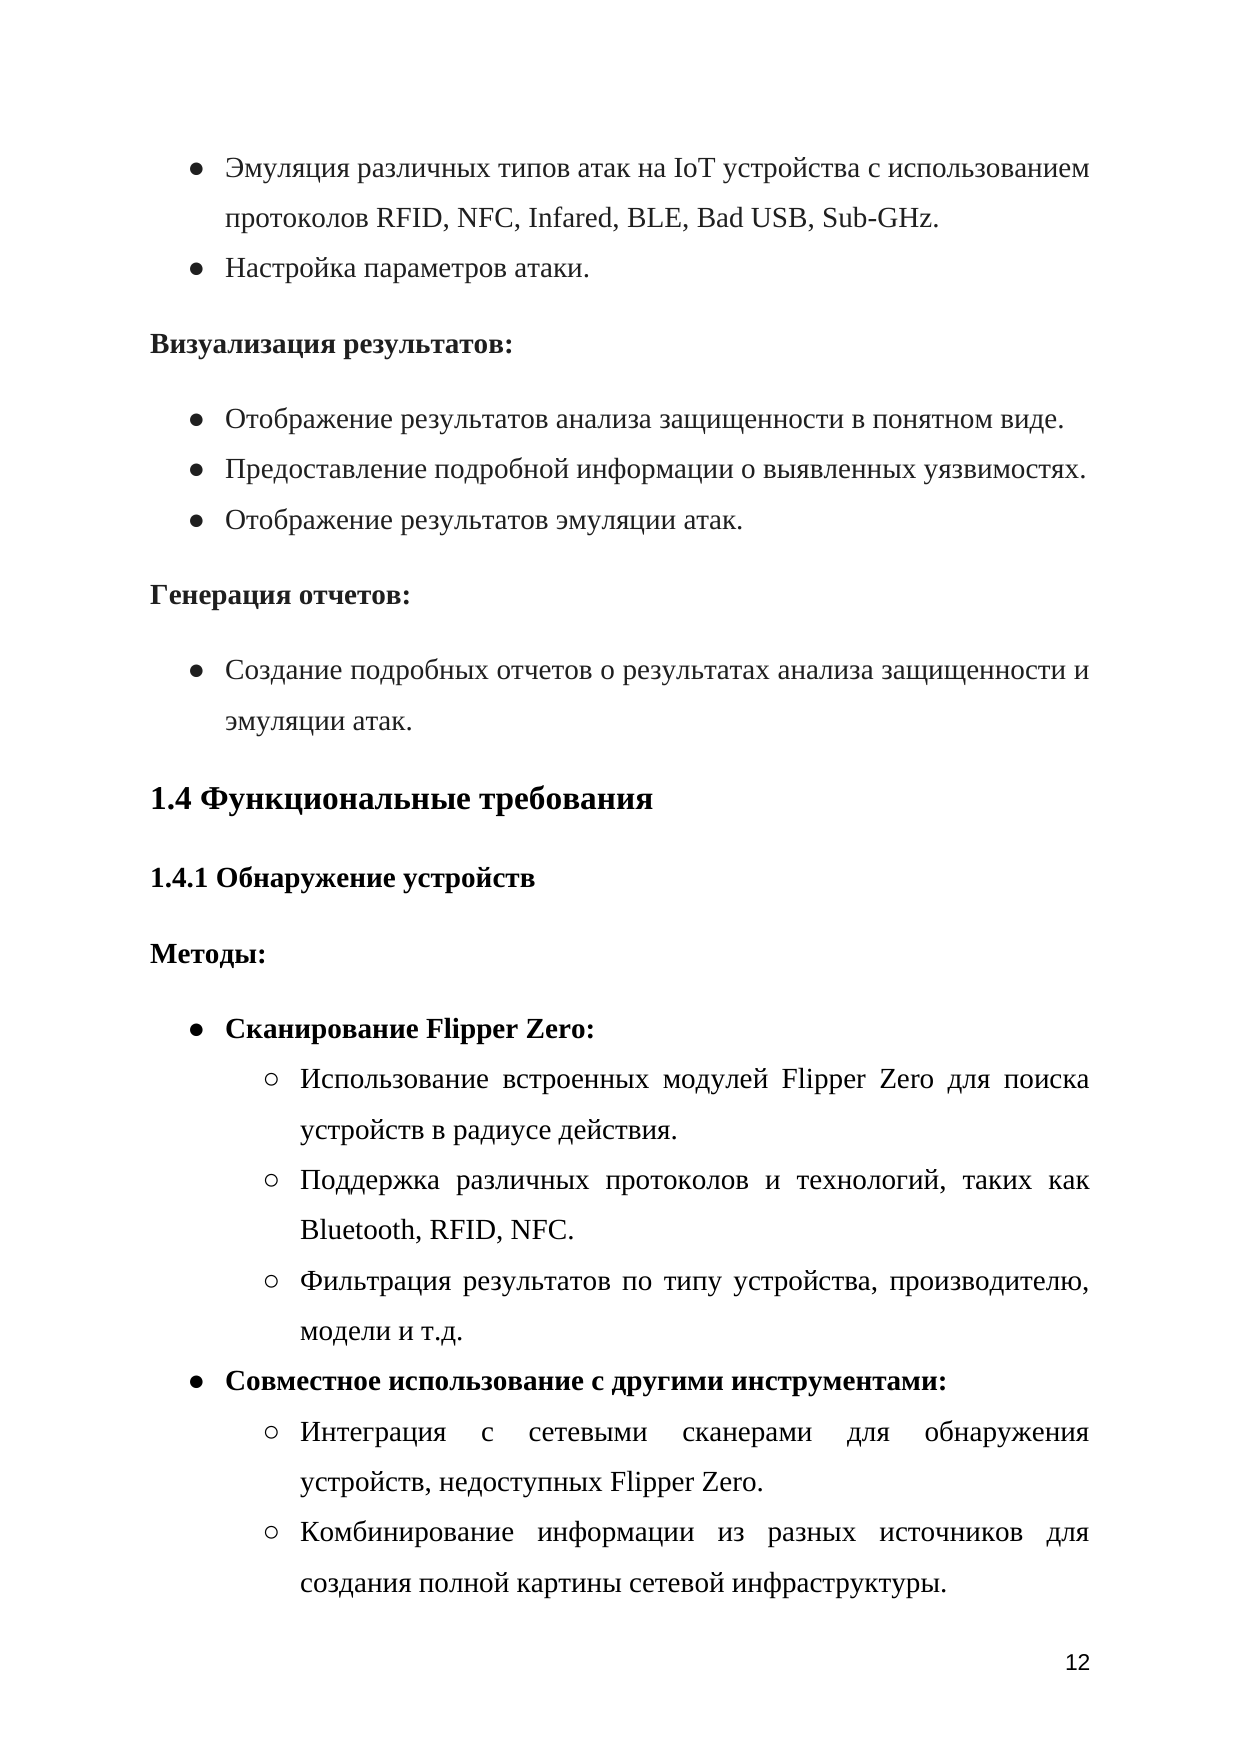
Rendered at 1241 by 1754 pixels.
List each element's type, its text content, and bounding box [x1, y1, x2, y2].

list Поддержка различных протоколов и технологий, таких как Bluetooth, RFID, NFC. [262, 1162, 1090, 1246]
list Предоставление подробной информации о выявленных уязвимостях. [187, 452, 1090, 485]
list Фильтрация результатов по типу устройства, производителю, модели и т.д. [262, 1263, 1090, 1347]
list Создание подробных отчетов о результатах анализа защищенности и эмуляции атак. [187, 652, 1090, 736]
list Отображение результатов эмуляции атак. [187, 502, 1090, 535]
list Настройка параметров атаки. [187, 251, 1090, 284]
list Совместное использование с другими инструментами: [187, 1363, 1090, 1397]
list Сканирование Flipper Zero: [187, 1011, 1090, 1045]
list Эмуляция различных типов атак на IoT устройства с использованием протоколов RFID, NFC, Infared, BLE, Bad USB, Sub-GHz. [187, 150, 1090, 234]
list Использование встроенных модулей Flipper Zero для поиска устройств в радиусе действия. [262, 1062, 1090, 1145]
list Интеграция с сетевыми сканерами для обнаружения устройств, недоступных Flipper Zero. [262, 1414, 1090, 1498]
subtitle 1.4 Функциональные требования [150, 778, 1090, 816]
list Отображение результатов анализа защищенности в понятном виде. [187, 401, 1090, 435]
text Визуализация результатов: [150, 326, 1090, 359]
text Методы: [150, 936, 1090, 969]
subtitle 1.4.1 Обнаружение устройств [150, 861, 1090, 894]
list Комбинирование информации из разных источников для создания полной картины сетевой инфраструктуры. [262, 1514, 1090, 1598]
text Генерация отчетов: [150, 577, 1090, 611]
